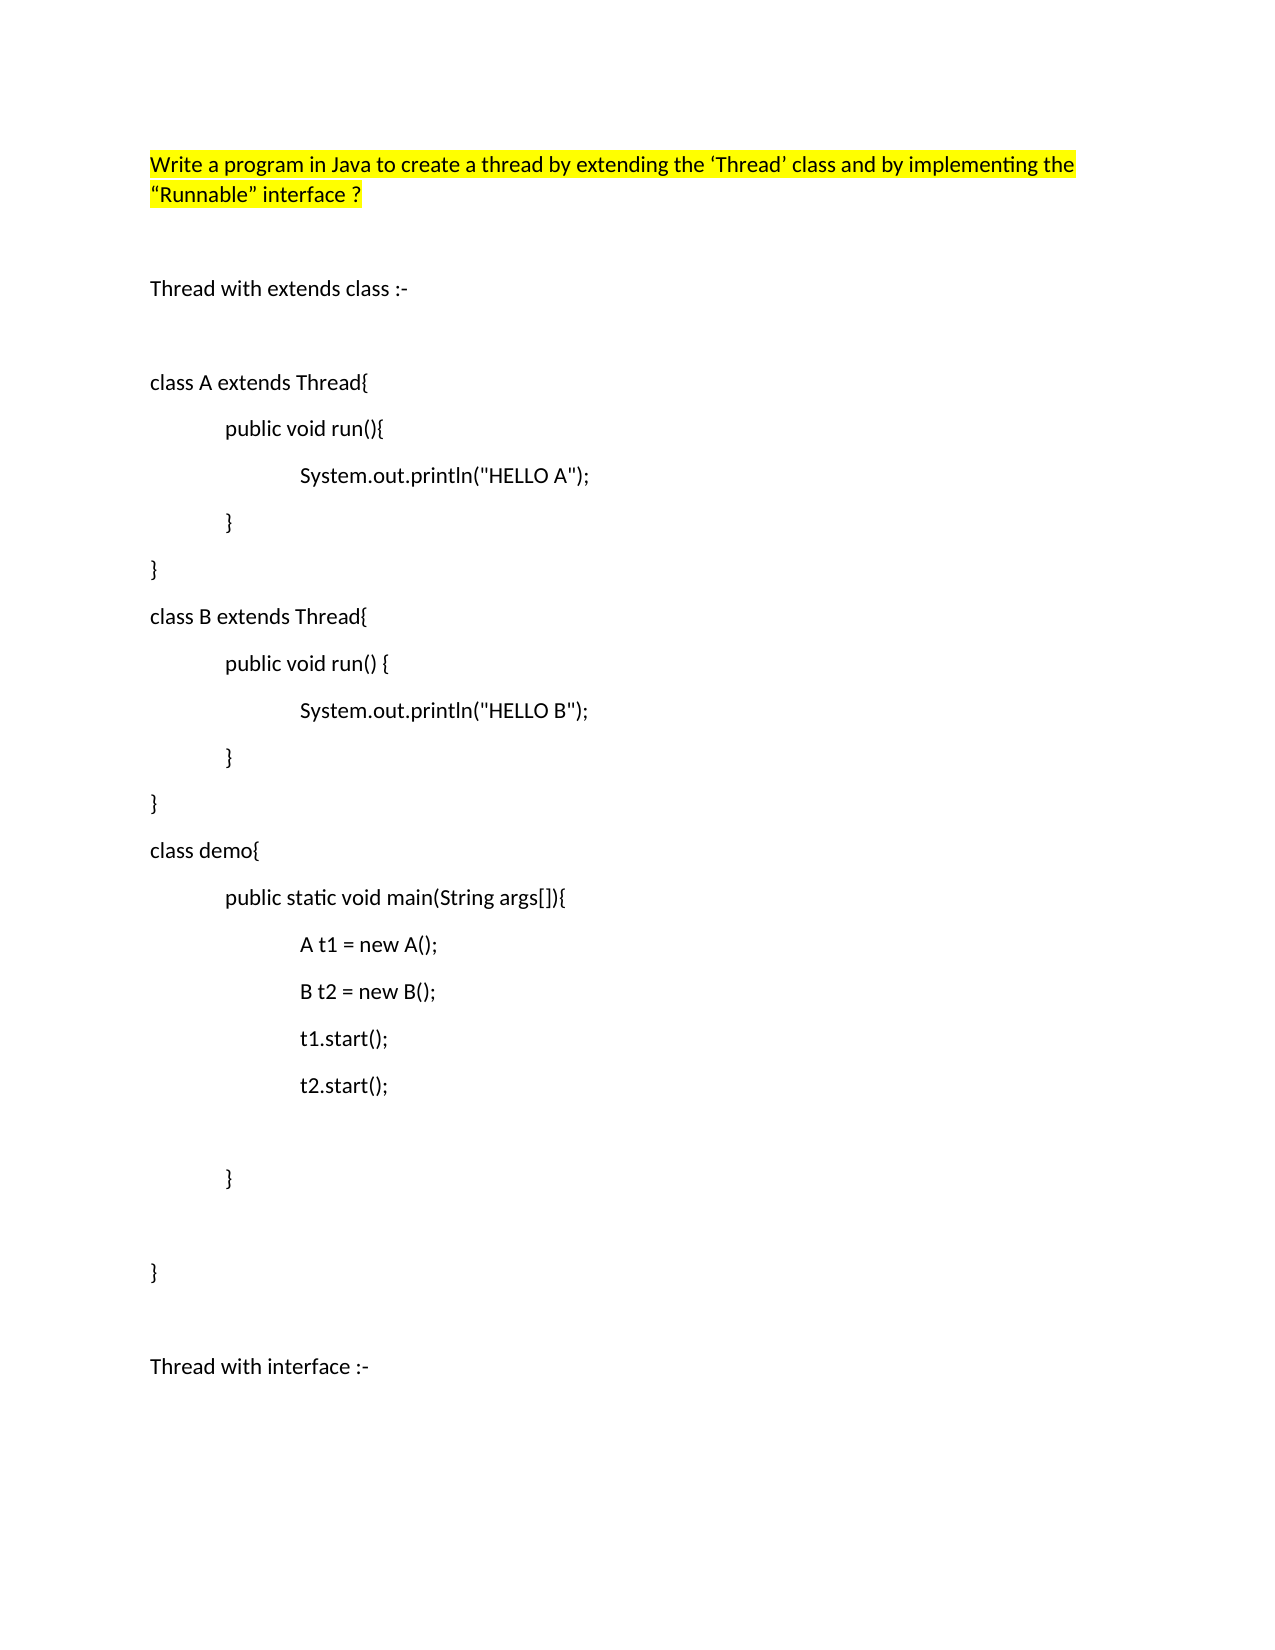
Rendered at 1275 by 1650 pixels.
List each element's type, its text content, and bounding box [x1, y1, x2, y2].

text class A extends Thread{ [150, 368, 1125, 396]
text A t1 = new A(); [150, 930, 1125, 958]
text } [150, 1164, 1125, 1193]
text } [150, 789, 1125, 818]
text public void run(){ [150, 414, 1125, 443]
text class B extends Thread{ [150, 602, 1125, 630]
text } [150, 743, 1125, 771]
text t1.start(); [150, 1024, 1125, 1052]
text t2.start(); [150, 1071, 1125, 1099]
text System.out.println("HELLO A"); [150, 461, 1125, 489]
text Write a program in Java to create a thread by extending the ‘Thread’ class and by implementing the “Runnable” interface ? [150, 150, 1125, 208]
text System.out.println("HELLO B"); [150, 696, 1125, 724]
text } [150, 508, 1125, 536]
text Thread with interface :- [150, 1352, 1125, 1380]
text B t2 = new B(); [150, 977, 1125, 1005]
text public void run() { [150, 649, 1125, 677]
text } [150, 1258, 1125, 1286]
text } [150, 555, 1125, 583]
text class demo{ [150, 836, 1125, 864]
text public static void main(String args[]){ [150, 883, 1125, 911]
text Thread with extends class :- [150, 274, 1125, 302]
